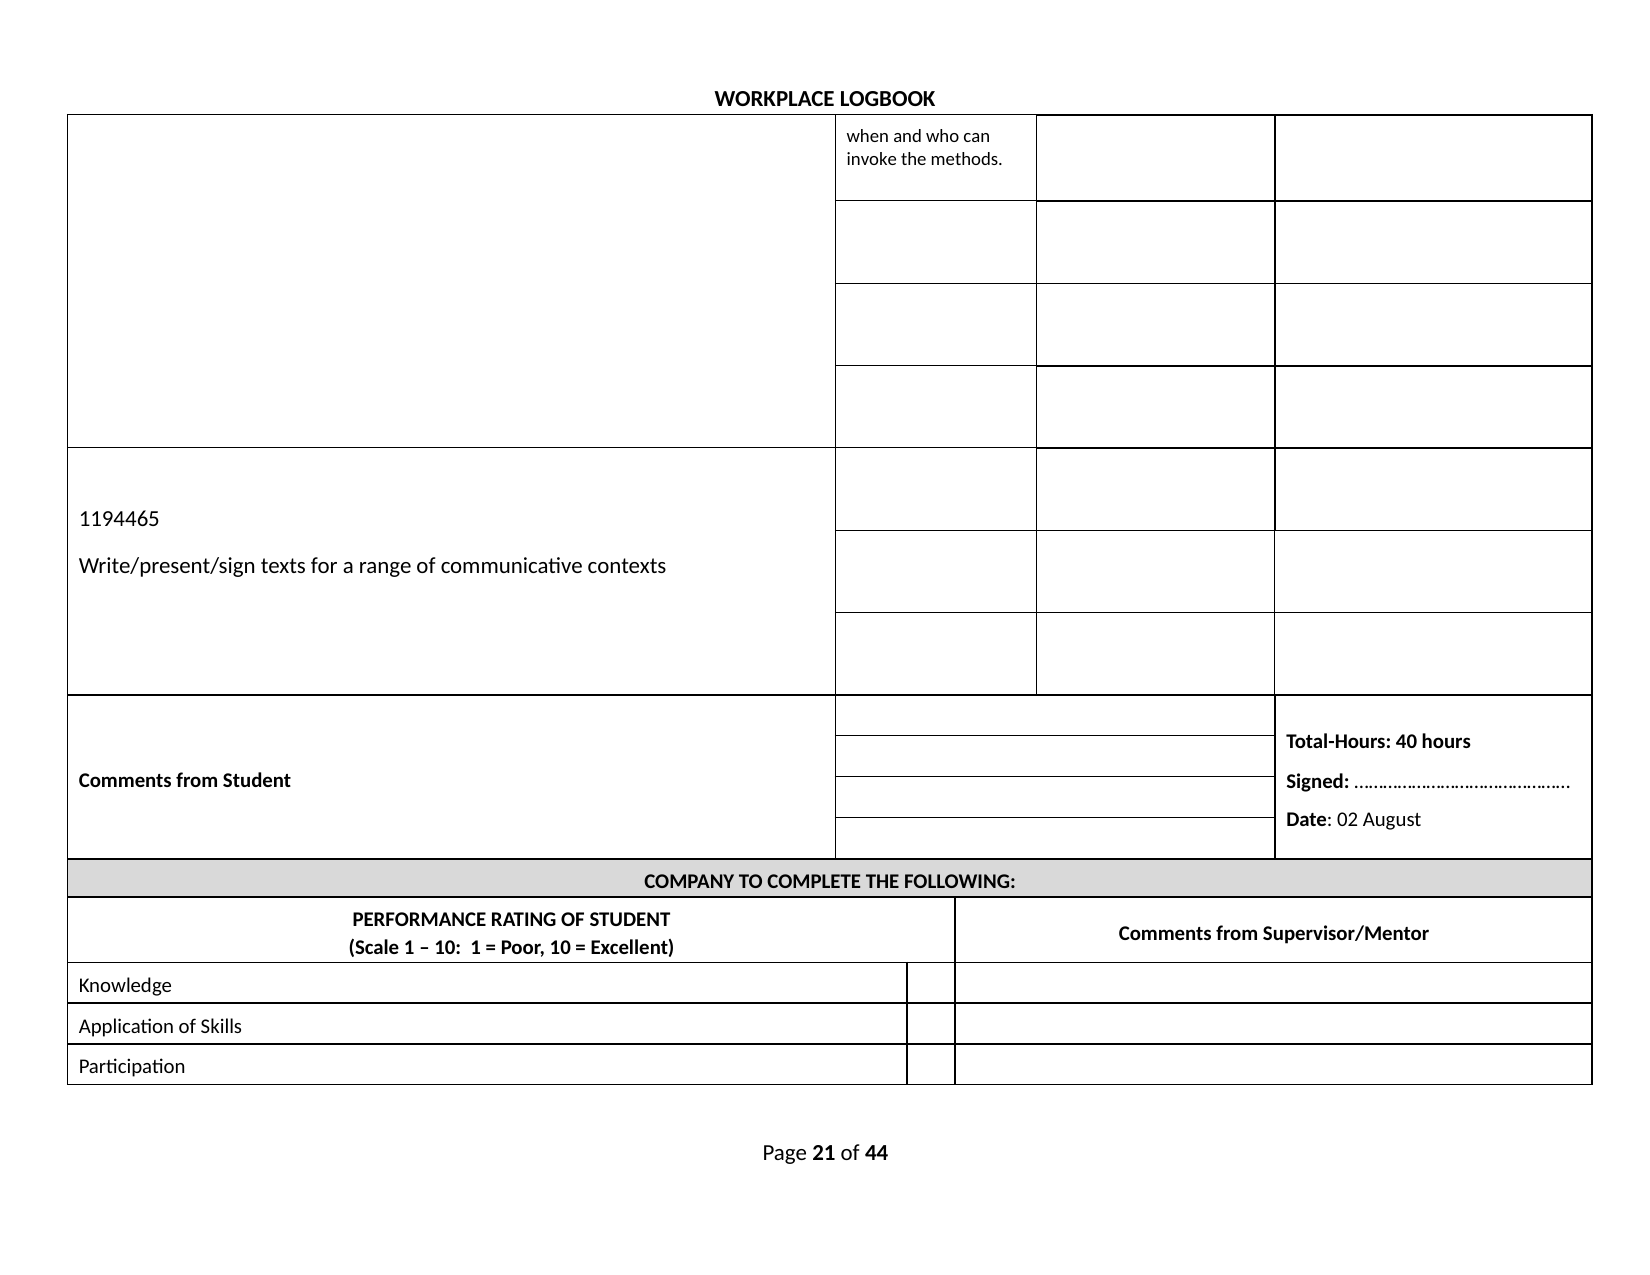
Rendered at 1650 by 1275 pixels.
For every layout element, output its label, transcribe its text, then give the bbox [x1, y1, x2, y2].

table_cell [1037, 531, 1274, 612]
table_cell [836, 613, 1036, 694]
table_cell [1037, 613, 1274, 694]
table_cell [68, 115, 835, 447]
table_cell [1275, 613, 1591, 694]
table_cell [1276, 284, 1591, 365]
table_cell [908, 1045, 954, 1083]
table_cell [1037, 284, 1274, 365]
table_cell [836, 201, 1036, 283]
table_cell [1276, 367, 1591, 447]
table_cell [836, 696, 1274, 735]
table_cell Comments from Supervisor/Mentor [956, 898, 1591, 962]
table_cell [908, 963, 954, 1002]
table_cell [1276, 202, 1591, 283]
table_cell [836, 448, 1036, 529]
table_cell [836, 531, 1036, 612]
table_cell [1037, 449, 1274, 529]
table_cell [836, 115, 1036, 200]
table_cell Comments from Student [68, 696, 835, 858]
table_cell [1276, 449, 1591, 529]
table_cell 1194465 Write/present/sign texts for a range of communicative contexts [68, 448, 835, 694]
table_cell Total-Hours: 40 hours Signed: ……………………………………… Date: 02 August [1276, 696, 1591, 858]
table_cell [836, 736, 1274, 776]
table_cell Participation [68, 1045, 906, 1083]
table_cell COMPANY TO COMPLETE THE FOLLOWING: [68, 860, 1591, 896]
table_cell [836, 818, 1274, 858]
table_cell Application of Skills [68, 1004, 906, 1043]
table_cell [1037, 202, 1274, 283]
table_cell Knowledge [68, 963, 906, 1002]
table_cell [956, 1045, 1591, 1083]
table_cell [1275, 531, 1591, 612]
table_cell [836, 366, 1036, 447]
table_cell [908, 1004, 954, 1043]
table_cell [836, 777, 1274, 817]
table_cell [1276, 116, 1591, 200]
table_cell [1037, 367, 1274, 447]
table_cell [1037, 116, 1274, 200]
table_cell [956, 963, 1591, 1002]
table_cell [956, 1004, 1591, 1043]
table_cell [836, 284, 1036, 365]
table_cell PERFORMANCE RATING OF STUDENT (Scale 1 – 10: 1 = Poor, 10 = Excellent) [68, 898, 954, 962]
